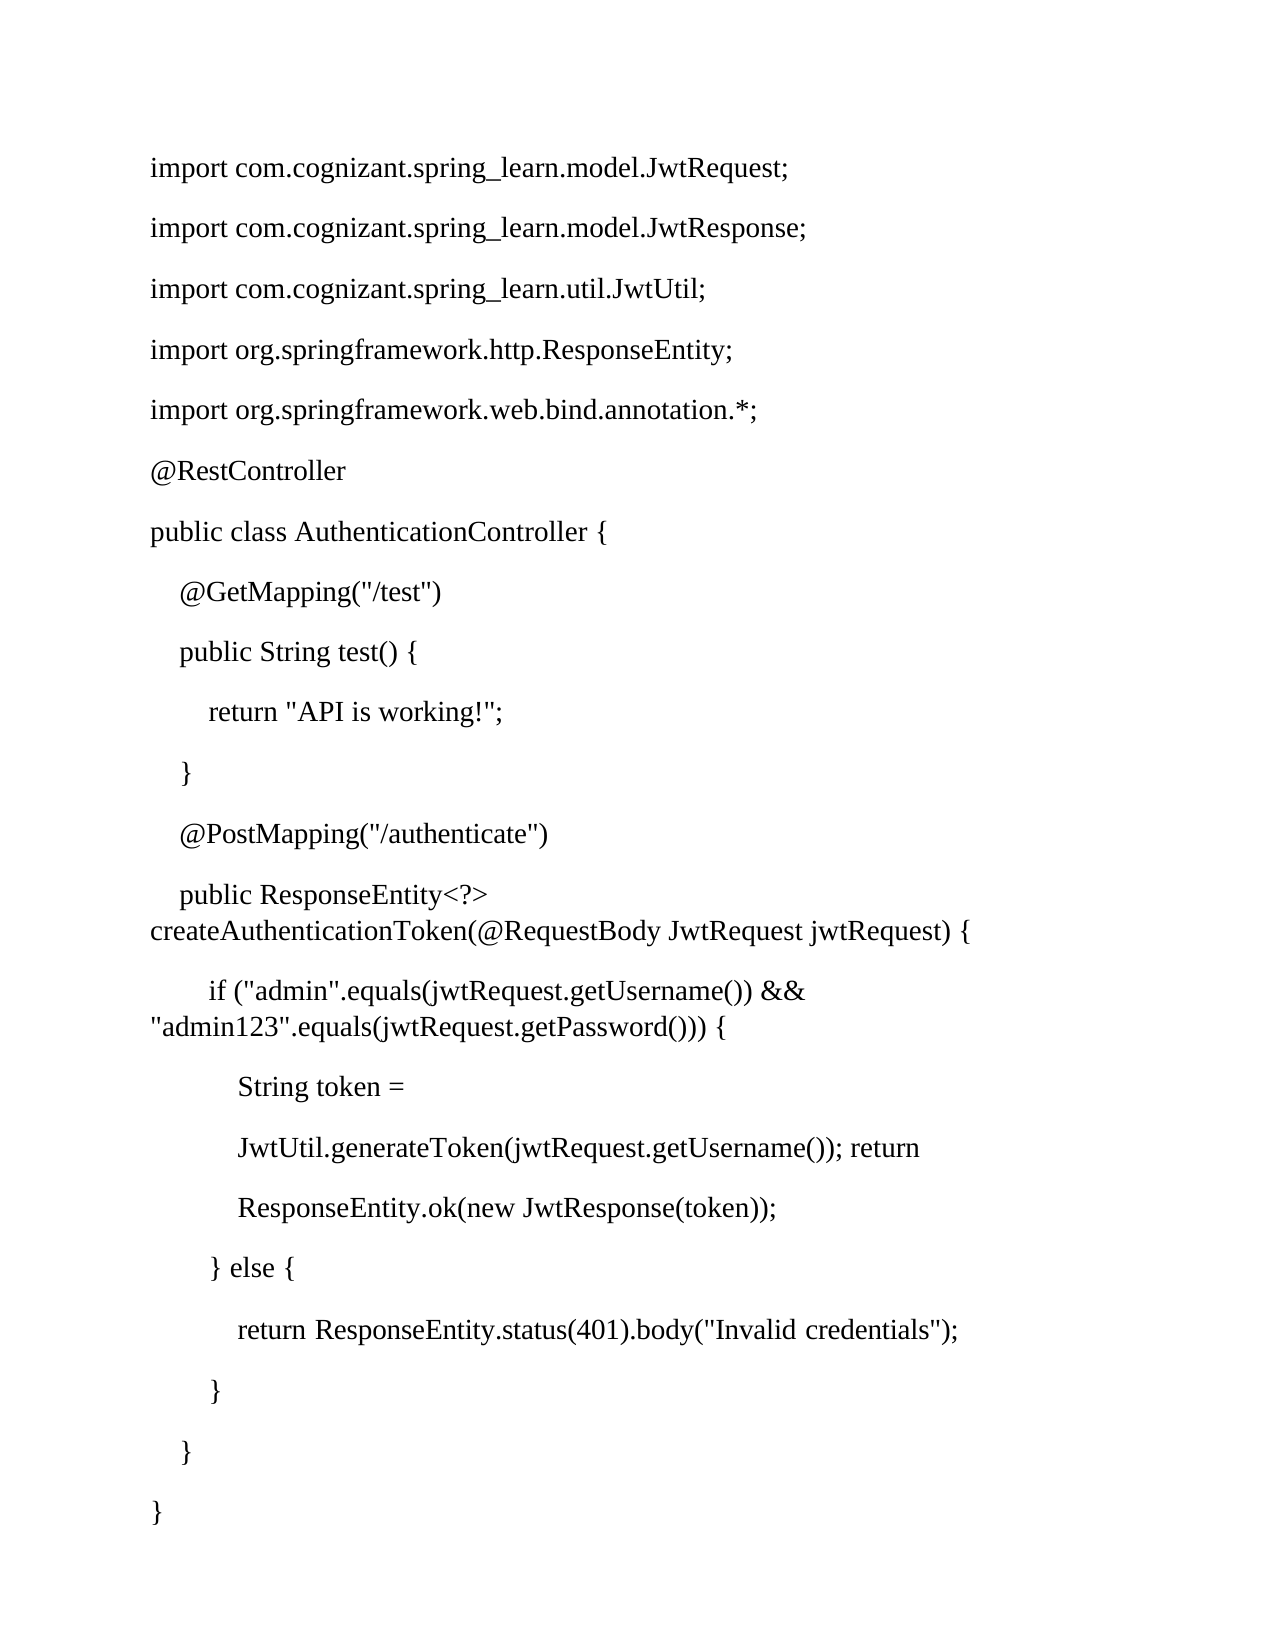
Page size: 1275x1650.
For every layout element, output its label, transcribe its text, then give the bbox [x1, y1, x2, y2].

text } else { [208, 1251, 1237, 1284]
text if ("admin".equals(jwtRequest.getUsername()) && "admin123".equals(jwtRequest.getPassword())) { [150, 973, 1237, 1042]
text public String test() { [179, 635, 1237, 668]
text import com.cognizant.spring_learn.model.JwtRequest; import com.cognizant.spring_learn.model.JwtResponse; import com.cognizant.spring_learn.util.JwtUtil; [150, 150, 807, 305]
text public class AuthenticationController { @GetMapping("/test") [150, 514, 670, 608]
text } [150, 1494, 1237, 1528]
text return "API is working!"; [208, 694, 1237, 728]
text } [208, 1373, 1237, 1406]
text } [179, 1434, 1237, 1467]
text import org.springframework.http.ResponseEntity; import org.springframework.web.bind.annotation.*; @RestController [150, 332, 758, 487]
text String token = JwtUtil.generateToken(jwtRequest.getUsername()); return ResponseEntity.ok(new JwtResponse(token)); [237, 1069, 1017, 1224]
text public ResponseEntity<?> createAuthenticationToken(@RequestBody JwtRequest jwtRequest) { [150, 877, 1005, 946]
text @PostMapping("/authenticate") [179, 816, 1237, 850]
text return ResponseEntity.status(401).body("Invalid credentials"); [237, 1312, 1237, 1345]
text } [179, 756, 1237, 789]
